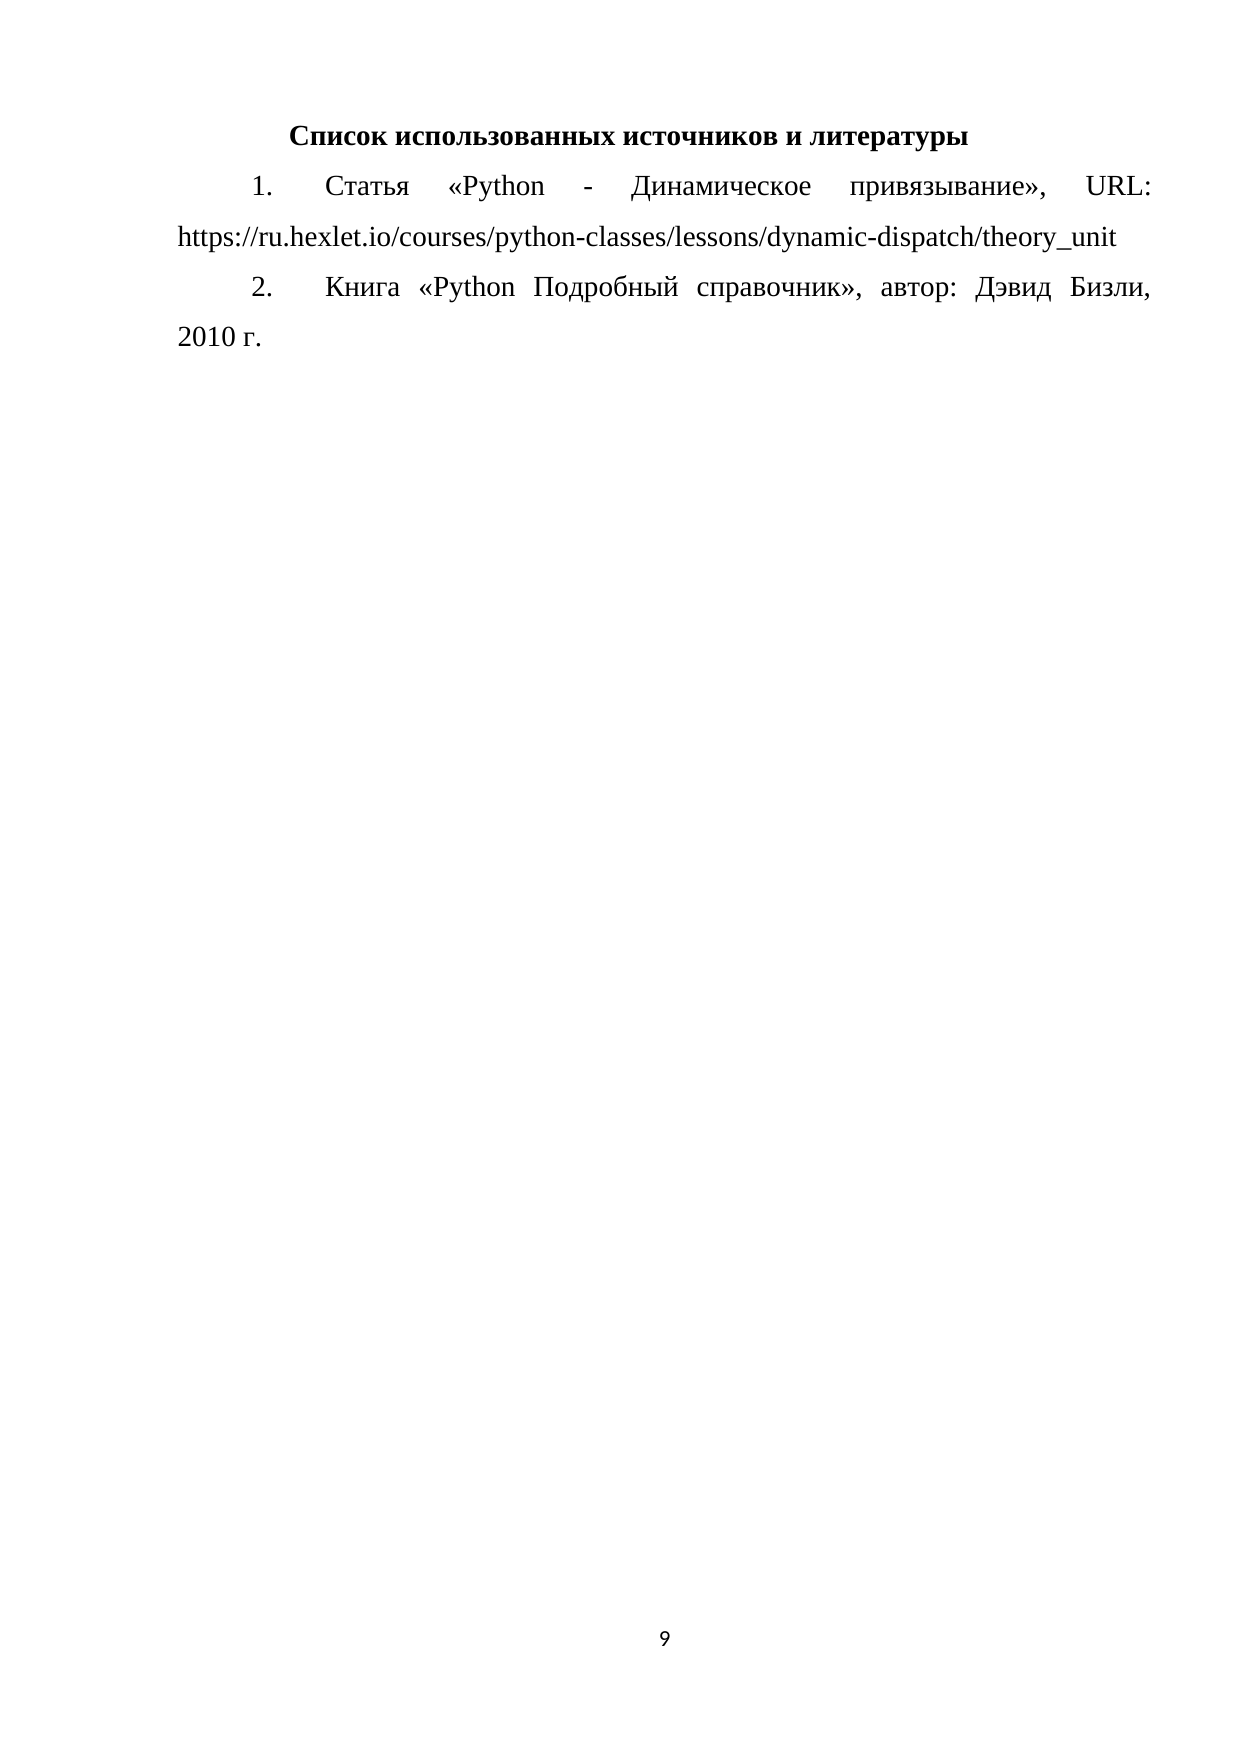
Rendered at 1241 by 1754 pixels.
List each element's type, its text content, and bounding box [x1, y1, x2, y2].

subtitle Список использованных источников и литературы [288, 118, 1152, 152]
list Книга «Python Подробный справочник», автор: Дэвид Бизли, 2010 г. [177, 269, 1152, 353]
list Статья «Python - Динамическое привязывание», URL: https://ru.hexlet.io/courses/python-classes/lessons/dynamic-dispatch/theory_unit [177, 168, 1152, 252]
